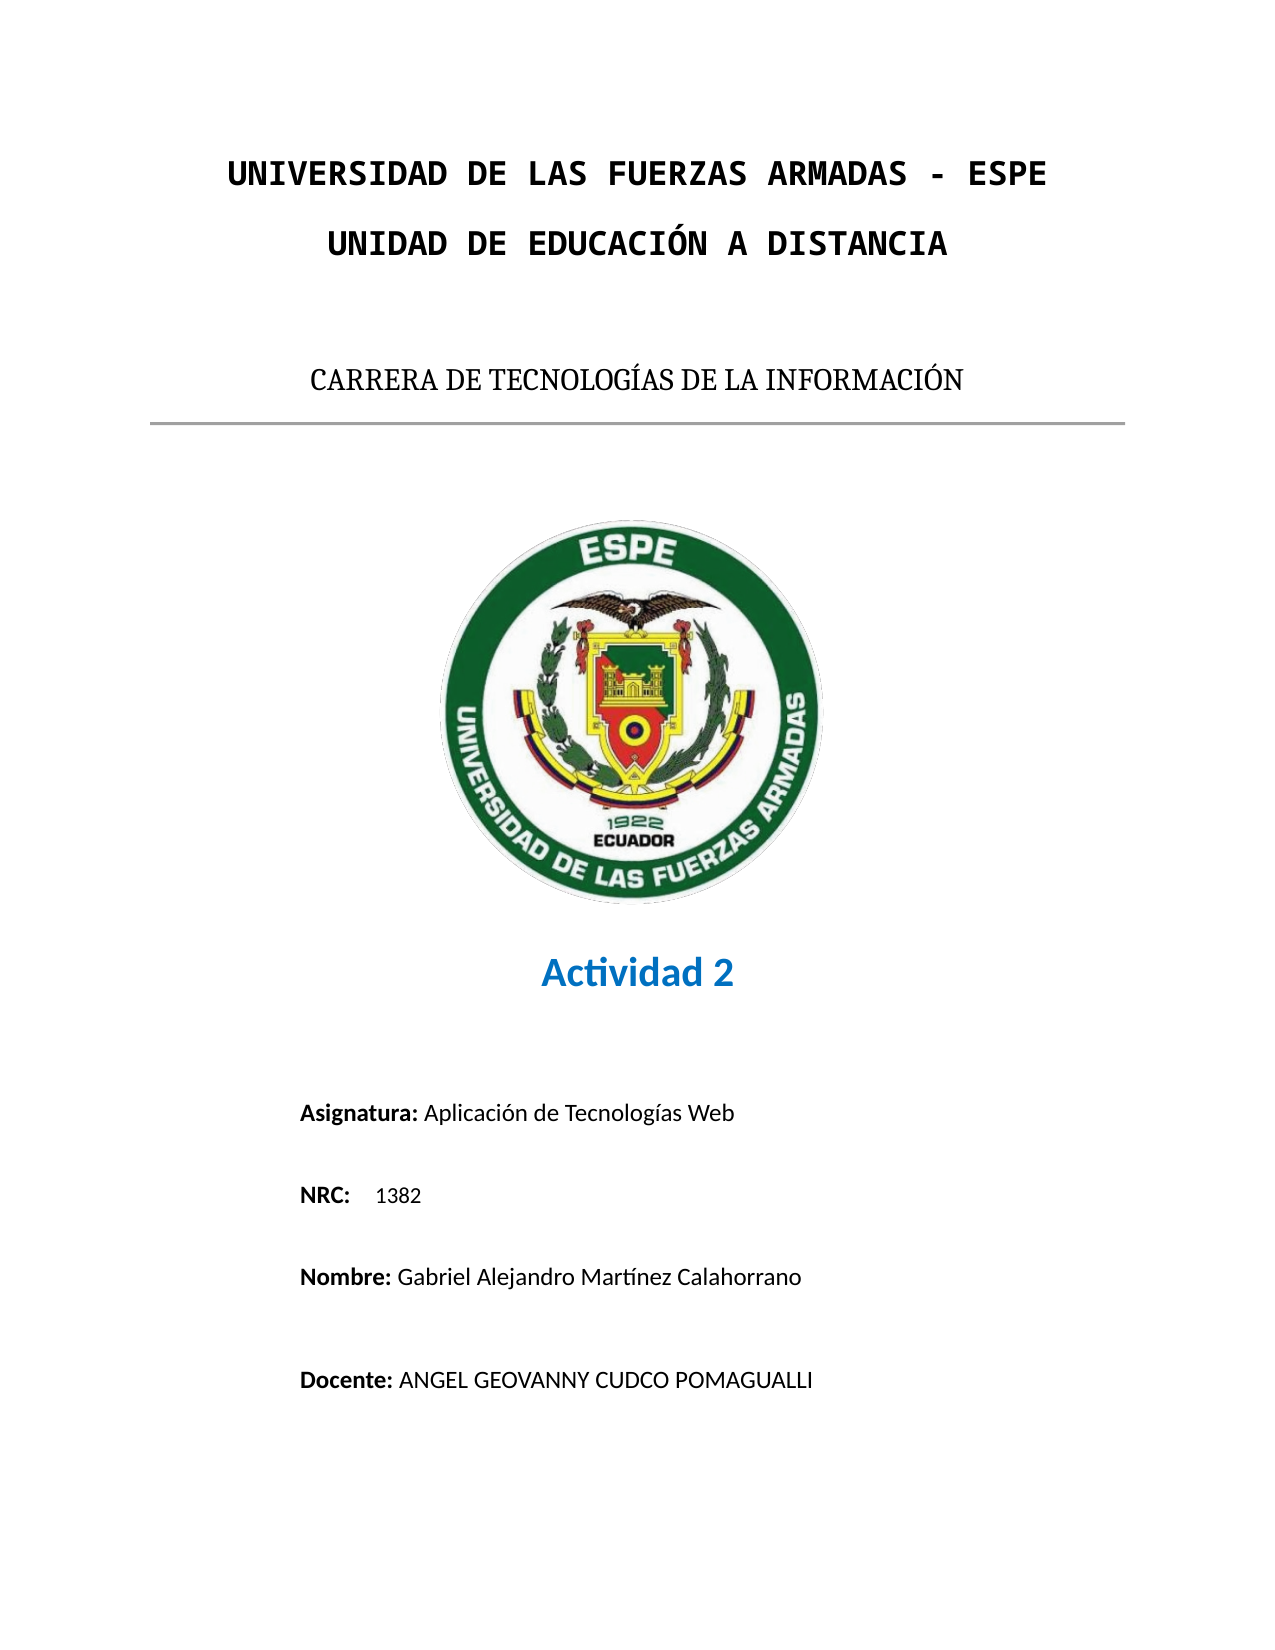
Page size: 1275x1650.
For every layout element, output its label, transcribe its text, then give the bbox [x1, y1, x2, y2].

table_header [150, 1343, 1125, 1442]
text NRC: 1382 [225, 1179, 1125, 1210]
text Actividad 2 [150, 946, 1125, 997]
text UNIVERSIDAD DE LAS FUERZAS ARMADAS - ESPE [150, 150, 1125, 195]
text CARRERA DE TECNOLOGÍAS DE LA INFORMACIÓN [150, 362, 1125, 398]
text Asignatura: Aplicación de Tecnologías Web [225, 1098, 1125, 1128]
text UNIDAD DE EDUCACIÓN A DISTANCIA [150, 220, 1125, 265]
picture [371, 473, 904, 924]
text Nombre: Gabriel Alejandro Martínez Calahorrano [225, 1261, 1125, 1292]
